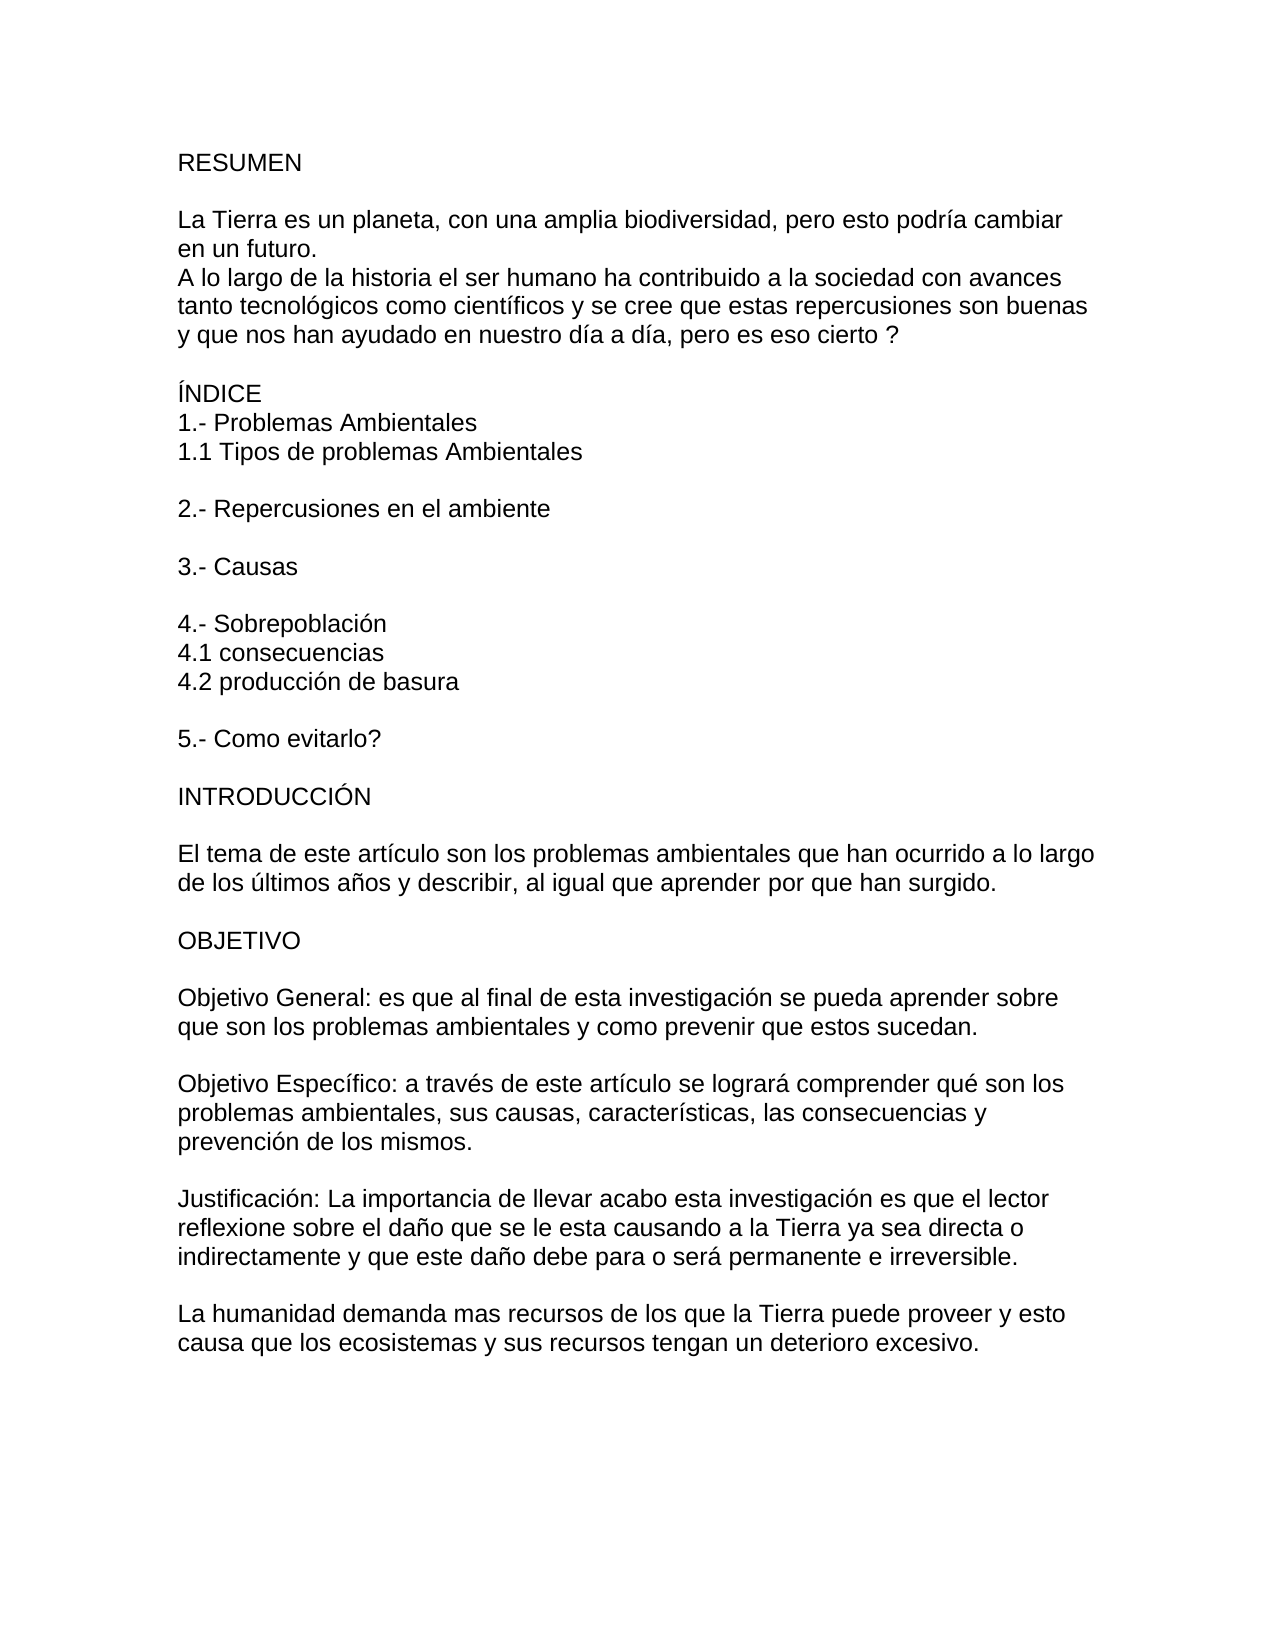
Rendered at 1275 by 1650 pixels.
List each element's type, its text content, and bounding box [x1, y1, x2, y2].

text El tema de este artículo son los problemas ambientales que han ocurrido a lo largo de los últimos años y describir, al igual que aprender por que han surgido. [177, 839, 1098, 897]
text La humanidad demanda mas recursos de los que la Tierra puede proveer y esto causa que los ecosistemas y sus recursos tengan un deterioro excesivo. [177, 1299, 1098, 1357]
text INTRODUCCIÓN [177, 782, 1098, 811]
text 2.- Repercusiones en el ambiente [177, 494, 1098, 523]
text 5.- Como evitarlo? [177, 724, 1098, 753]
text ÍNDICE [177, 379, 1098, 408]
text 1.- Problemas Ambientales [177, 408, 1098, 437]
text Objetivo Específico: a través de este artículo se logrará comprender qué son los problemas ambientales, sus causas, características, las consecuencias y prevención de los mismos. [177, 1069, 1098, 1156]
text Objetivo General: es que al final de esta investigación se pueda aprender sobre que son los problemas ambientales y como prevenir que estos sucedan. [177, 983, 1098, 1041]
text RESUMEN [177, 148, 1098, 176]
text A lo largo de la historia el ser humano ha contribuido a la sociedad con avances tanto tecnológicos como científicos y se cree que estas repercusiones son buenas y que nos han ayudado en nuestro día a día, pero es eso cierto ? [177, 263, 1098, 349]
text 4.1 consecuencias [177, 638, 1098, 667]
text 1.1 Tipos de problemas Ambientales [177, 437, 1098, 466]
text 4.2 producción de basura [177, 667, 1098, 696]
text 3.- Causas [177, 552, 1098, 581]
text 4.- Sobrepoblación [177, 609, 1098, 638]
text La Tierra es un planeta, con una amplia biodiversidad, pero esto podría cambiar en un futuro. [177, 205, 1098, 263]
text OBJETIVO [177, 926, 1098, 954]
text Justificación: La importancia de llevar acabo esta investigación es que el lector reflexione sobre el daño que se le esta causando a la Tierra ya sea directa o indirectamente y que este daño debe para o será permanente e irreversible. [177, 1184, 1098, 1271]
